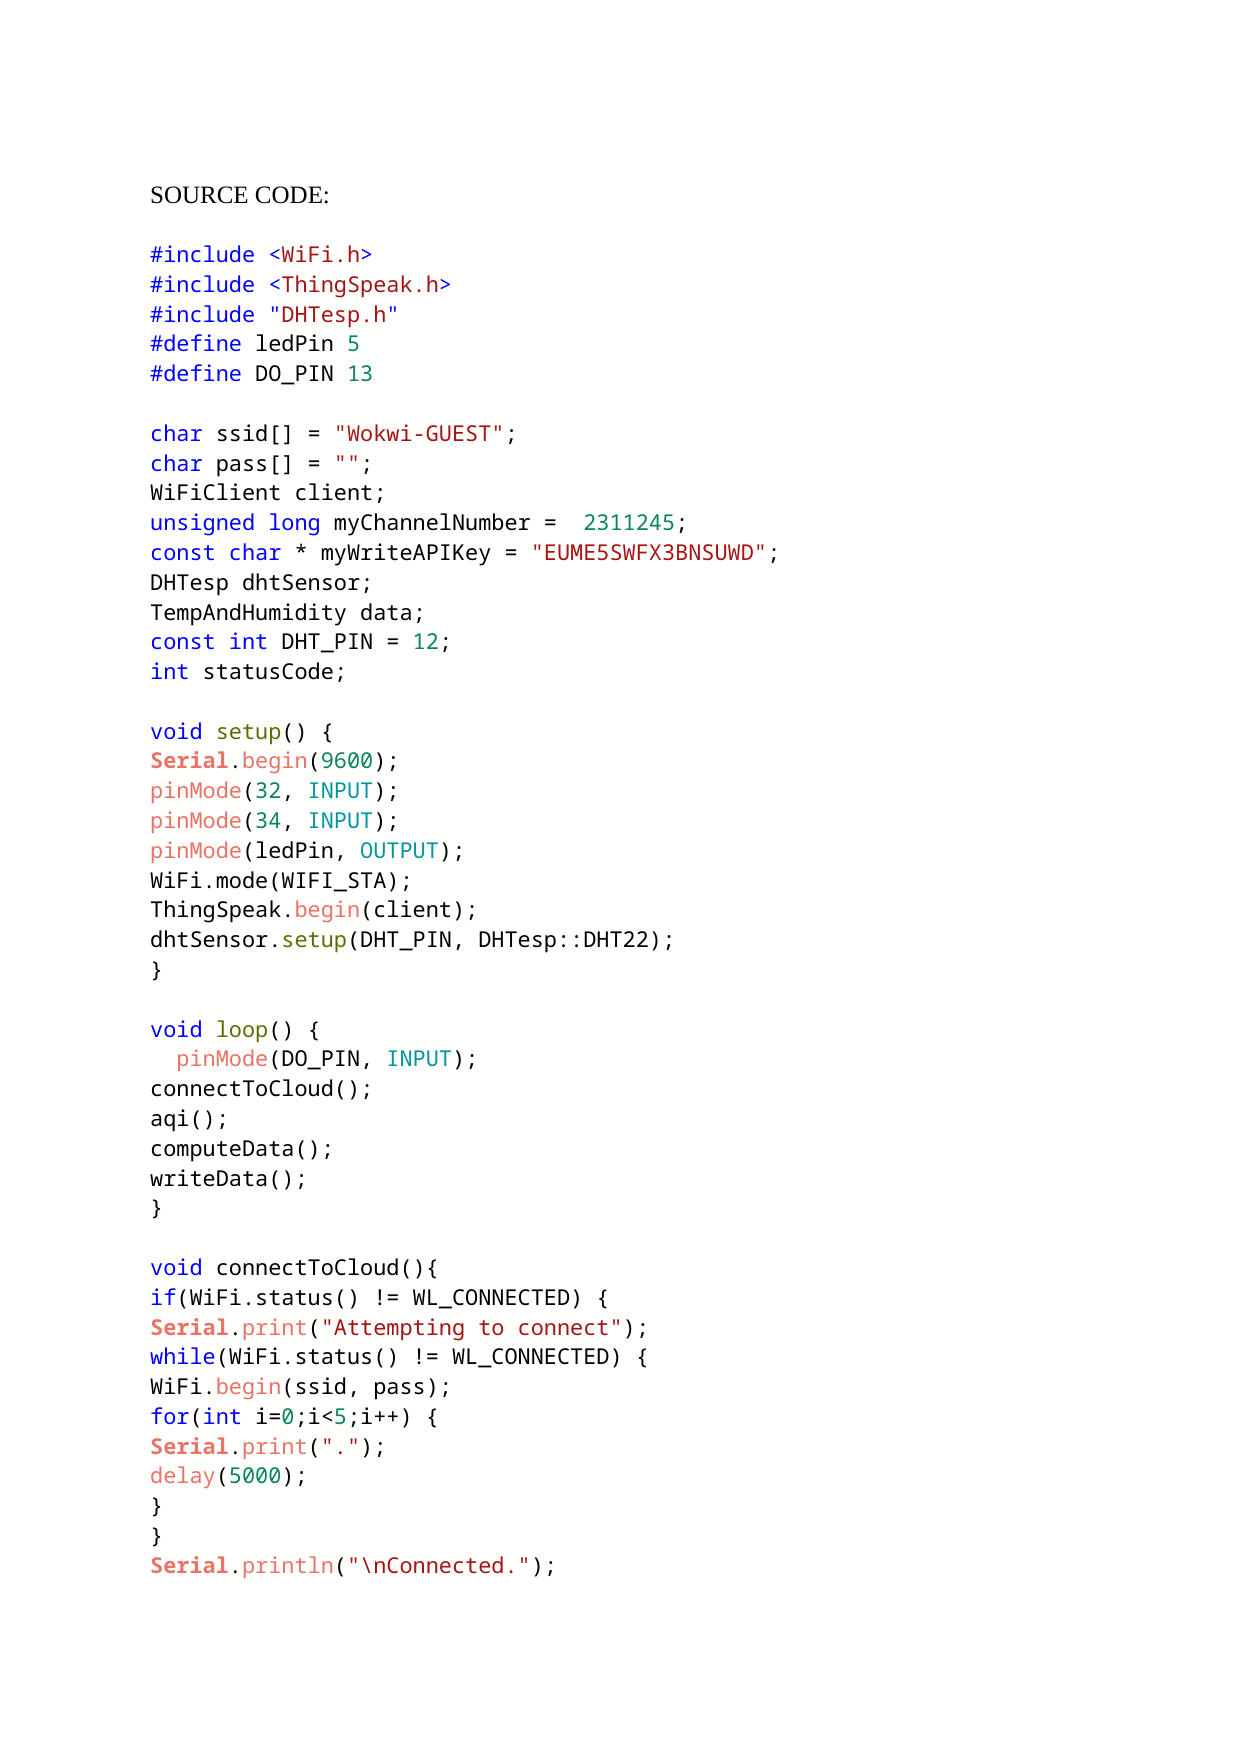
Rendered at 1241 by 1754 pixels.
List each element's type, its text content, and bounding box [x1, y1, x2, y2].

text Serial.print("Attempting to connect"); [150, 1312, 1090, 1341]
text void setup() { [150, 716, 1090, 746]
text SOURCE CODE: [150, 180, 1090, 209]
text delay(5000); [150, 1461, 1090, 1490]
text DHTesp dhtSensor; [150, 567, 1090, 597]
text } [150, 1490, 1090, 1520]
text computeData(); [150, 1133, 1090, 1163]
text void loop() { [150, 1014, 1090, 1043]
text for(int i=0;i<5;i++) { [150, 1401, 1090, 1431]
text pinMode(32, INPUT); [150, 775, 1090, 805]
text #include <WiFi.h> [150, 239, 1090, 269]
text TempAndHumidity data; [150, 597, 1090, 626]
text if(WiFi.status() != WL_CONNECTED) { [150, 1282, 1090, 1312]
text void connectToCloud(){ [150, 1252, 1090, 1282]
text unsigned long myChannelNumber = 2311245; [150, 507, 1090, 537]
text pinMode(DO_PIN, INPUT); [150, 1043, 1090, 1073]
text aqi(); [150, 1103, 1090, 1133]
text const int DHT_PIN = 12; [150, 626, 1090, 656]
text WiFi.mode(WIFI_STA); [150, 865, 1090, 894]
text Serial.begin(9600); [150, 746, 1090, 775]
text int statusCode; [150, 656, 1090, 686]
text while(WiFi.status() != WL_CONNECTED) { [150, 1341, 1090, 1371]
text char ssid[] = "Wokwi-GUEST"; [150, 418, 1090, 448]
text #include <ThingSpeak.h> [150, 269, 1090, 299]
text #include "DHTesp.h" [150, 299, 1090, 328]
text pinMode(ledPin, OUTPUT); [150, 835, 1090, 865]
text Serial.println("\nConnected."); [150, 1550, 1090, 1580]
text #define DO_PIN 13 [150, 358, 1090, 388]
text ThingSpeak.begin(client); [150, 894, 1090, 924]
text } [150, 1520, 1090, 1550]
text WiFiClient client; [150, 477, 1090, 507]
text connectToCloud(); [150, 1073, 1090, 1103]
text WiFi.begin(ssid, pass); [150, 1371, 1090, 1401]
text dhtSensor.setup(DHT_PIN, DHTesp::DHT22); [150, 924, 1090, 954]
text #define ledPin 5 [150, 328, 1090, 358]
text } [150, 1192, 1090, 1222]
text pinMode(34, INPUT); [150, 805, 1090, 835]
text Serial.print("."); [150, 1431, 1090, 1461]
text } [150, 954, 1090, 984]
text char pass[] = ""; [150, 448, 1090, 477]
text const char * myWriteAPIKey = "EUME5SWFX3BNSUWD"; [150, 537, 1090, 567]
text writeData(); [150, 1163, 1090, 1192]
